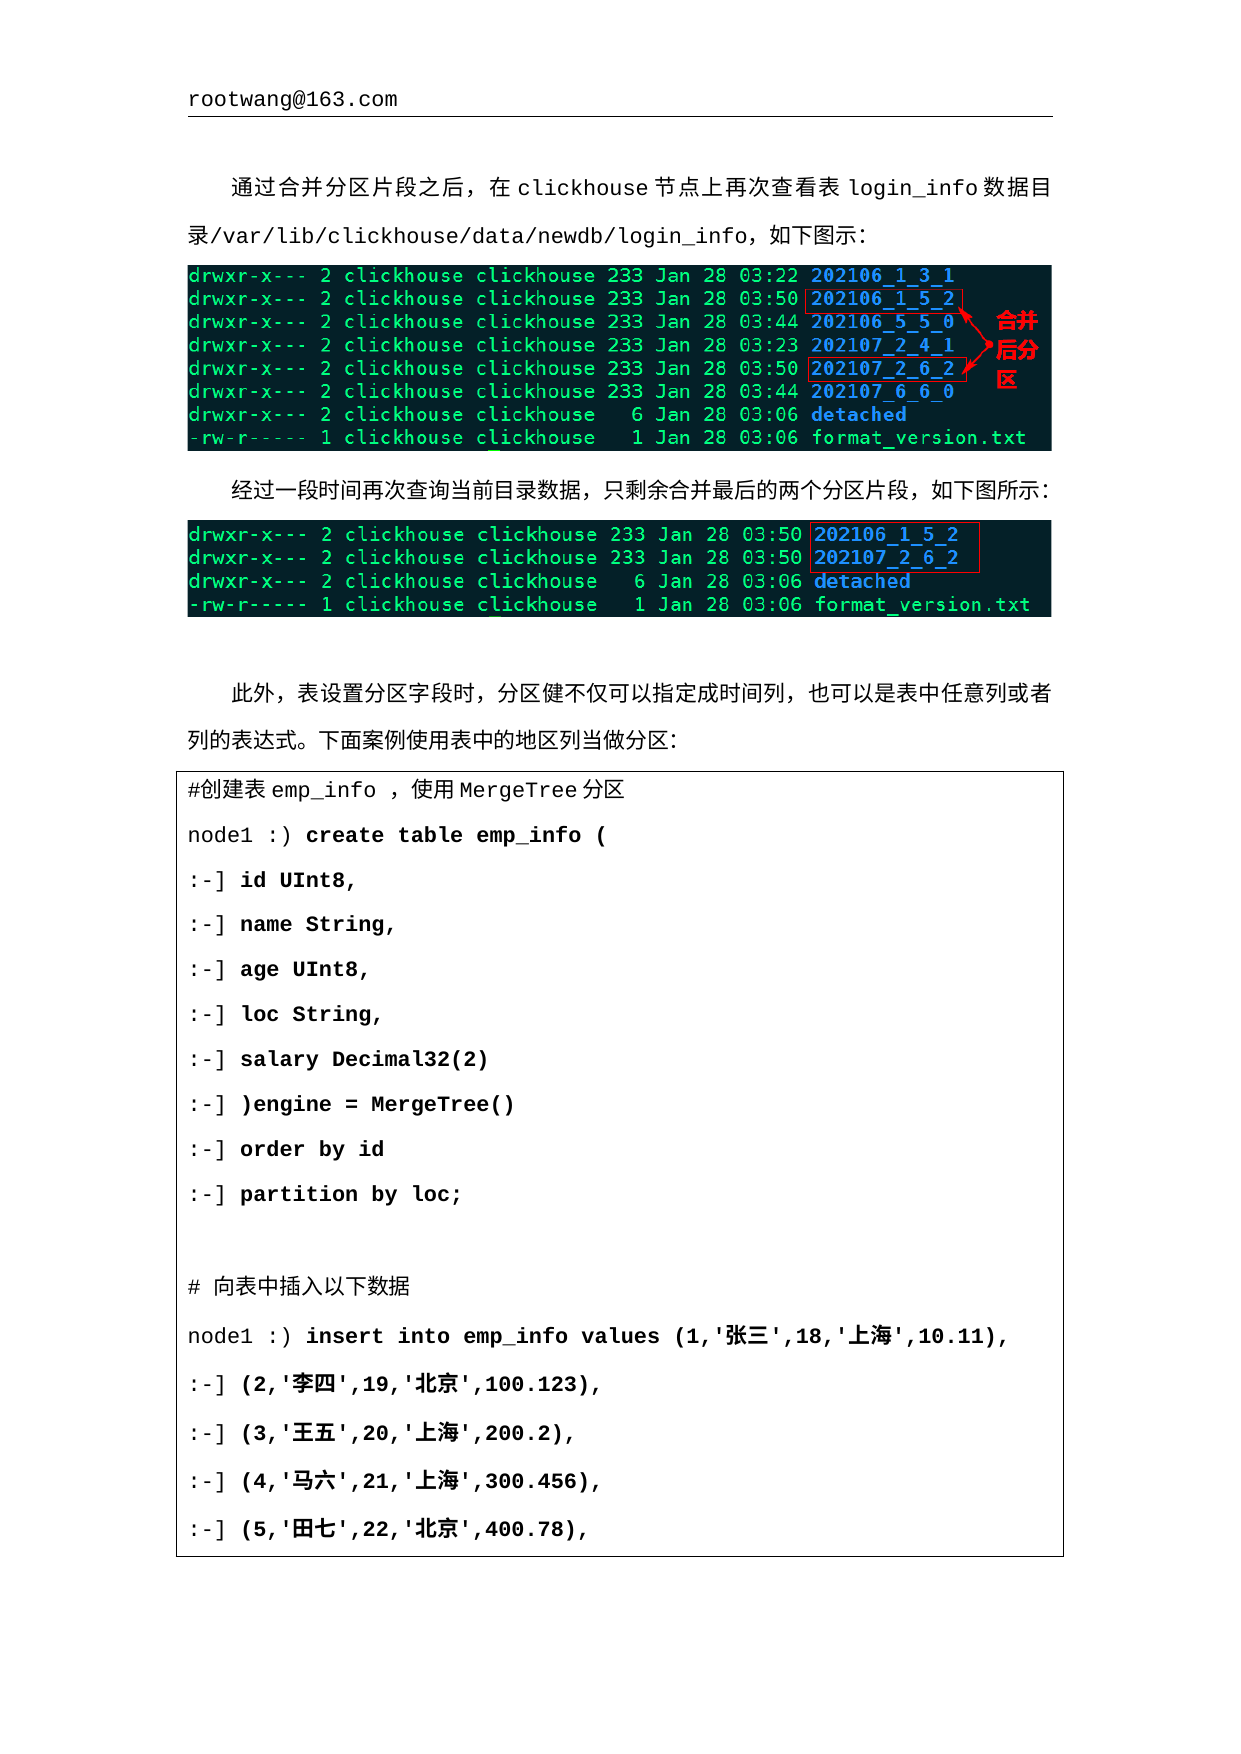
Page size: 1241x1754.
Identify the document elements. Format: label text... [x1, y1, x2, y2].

picture [187, 265, 1052, 451]
text 通过合并分区片段之后，在clickhouse节点上再次查看表login_info数据目录/var/lib/clickhouse/data/newdb/login_info，如下图示： [187, 170, 1053, 250]
text 经过一段时间再次查询当前目录数据，只剩余合并最后的两个分区片段，如下图所示： [187, 473, 1053, 505]
text 此外，表设置分区字段时，分区健不仅可以指定成时间列，也可以是表中任意列或者列的表达式。下面案例使用表中的地区列当做分区： [187, 676, 1053, 755]
picture [187, 520, 1052, 617]
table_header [177, 772, 1063, 1556]
